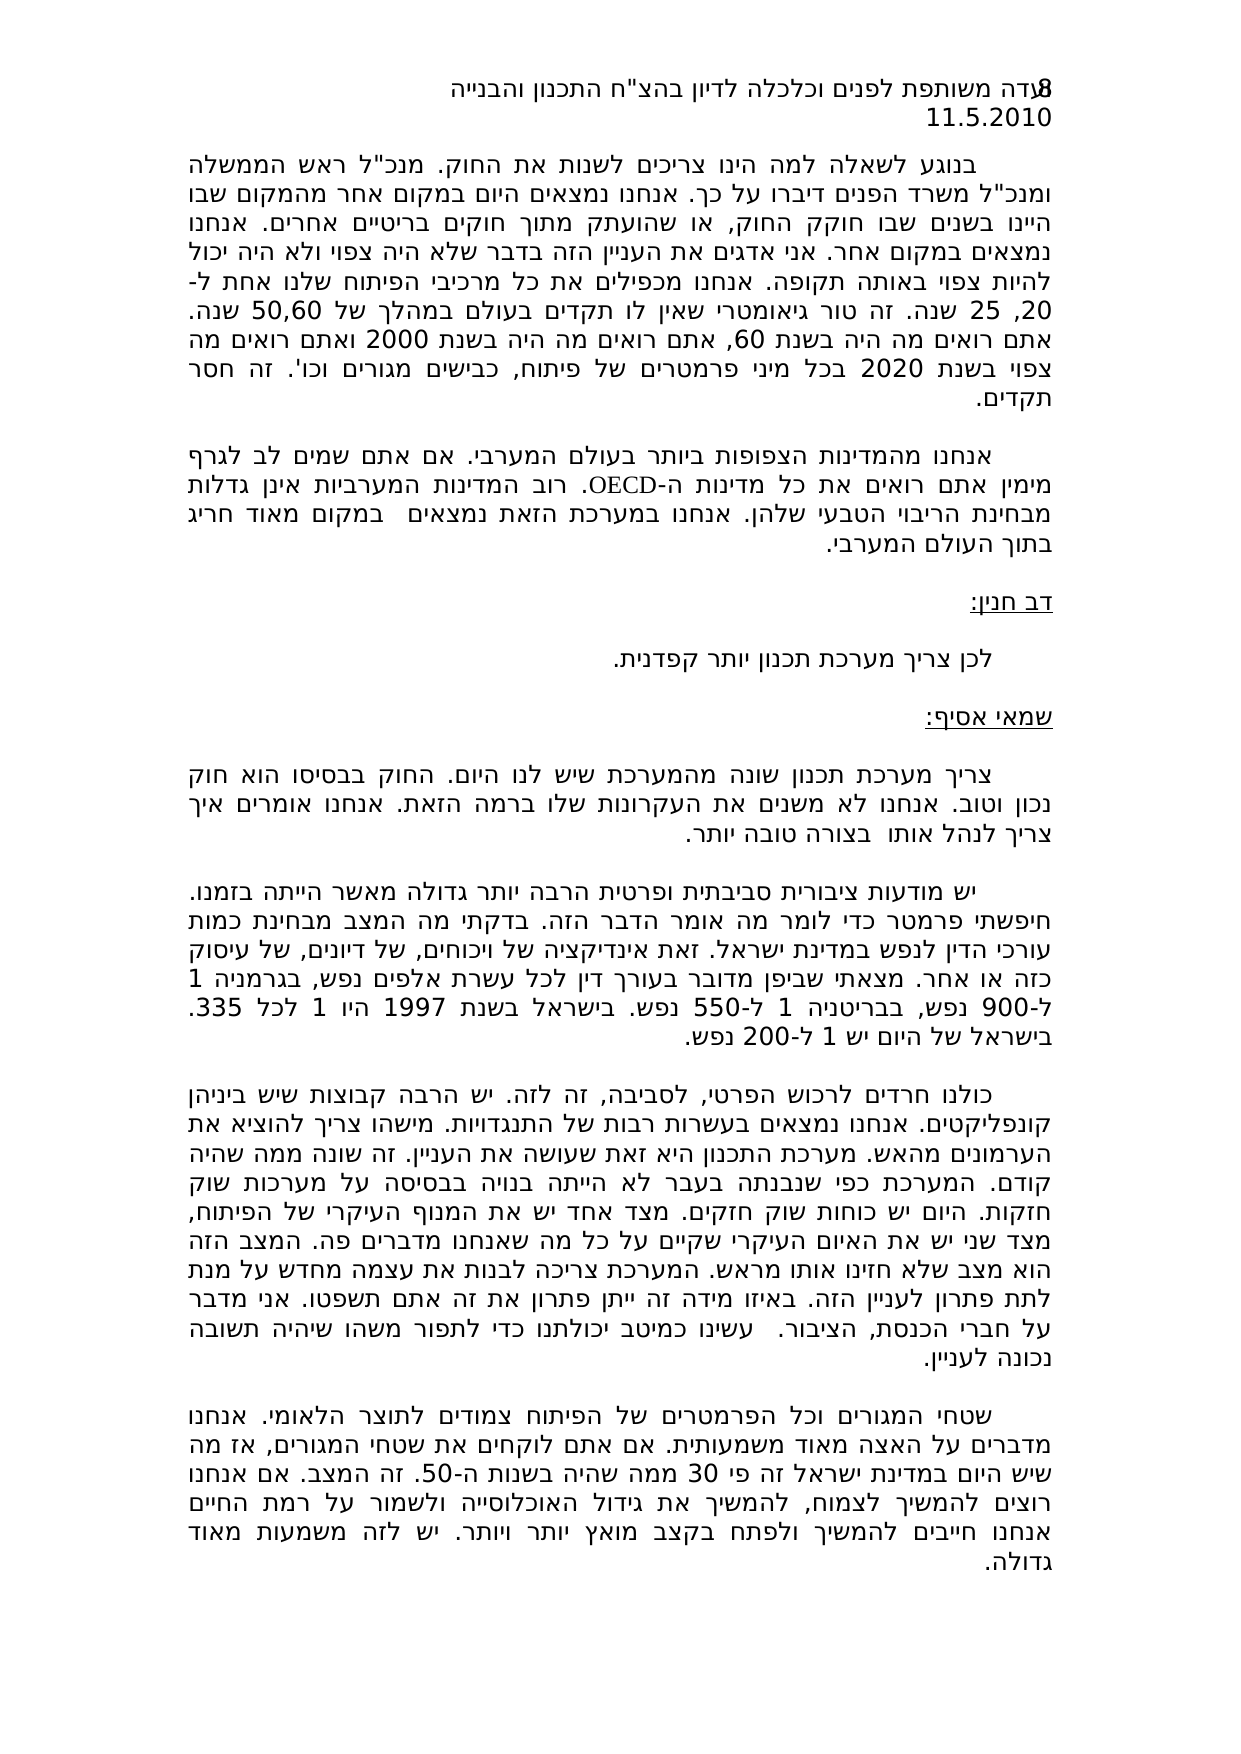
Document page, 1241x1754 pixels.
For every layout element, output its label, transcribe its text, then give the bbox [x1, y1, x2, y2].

text דב חנין: [187, 587, 1053, 616]
text בנוגע לשאלה למה הינו צריכים לשנות את החוק. מנכ"ל ראש הממשלה ומנכ"ל משרד הפנים דיברו על כך. אנחנו נמצאים היום במקום אחר מהמקום שבו היינו בשנים שבו חוקק החוק, או שהועתק מתוך חוקים בריטיים אחרים. אנחנו נמצאים במקום אחר. אני אדגים את העניין הזה בדבר שלא היה צפוי ולא היה יכול להיות צפוי באותה תקופה. אנחנו מכפילים את כל מרכיבי הפיתוח שלנו אחת ל-20, 25 שנה. זה טור גיאומטרי שאין לו תקדים בעולם במהלך של 50,60 שנה. אתם רואים מה היה בשנת 60, אתם רואים מה היה בשנת 2000 ואתם רואים מה צפוי בשנת 2020 בכל מיני פרמטרים של פיתוח, כבישים מגורים וכו'. זה חסר תקדים. [187, 150, 1053, 412]
text צריך מערכת תכנון שונה מהמערכת שיש לנו היום. החוק בבסיסו הוא חוק נכון וטוב. אנחנו לא משנים את העקרונות שלו ברמה הזאת. אנחנו אומרים איך צריך לנהל אותו בצורה טובה יותר. [187, 761, 1053, 848]
text שמאי אסיף: [187, 703, 1053, 732]
text לכן צריך מערכת תכנון יותר קפדנית. [187, 645, 1053, 674]
text שטחי המגורים וכל הפרמטרים של הפיתוח צמודים לתוצר הלאומי. אנחנו מדברים על האצה מאוד משמעותית. אם אתם לוקחים את שטחי המגורים, אז מה שיש היום במדינת ישראל זה פי 30 ממה שהיה בשנות ה-50. זה המצב. אם אנחנו רוצים להמשיך לצמוח, להמשיך את גידול האוכלוסייה ולשמור על רמת החיים אנחנו חייבים להמשיך ולפתח בקצב מואץ יותר ויותר. יש לזה משמעות מאוד גדולה. [187, 1401, 1053, 1576]
text יש מודעות ציבורית סביבתית ופרטית הרבה יותר גדולה מאשר הייתה בזמנו. חיפשתי פרמטר כדי לומר מה אומר הדבר הזה. בדקתי מה המצב מבחינת כמות עורכי הדין לנפש במדינת ישראל. זאת אינדיקציה של ויכוחים, של דיונים, של עיסוק כזה או אחר. מצאתי שביפן מדובר בעורך דין לכל עשרת אלפים נפש, בגרמניה 1 ל-900 נפש, בבריטניה 1 ל-550 נפש. בישראל בשנת 1997 היו 1 לכל 335. בישראל של היום יש 1 ל-200 נפש. [187, 877, 1053, 1052]
text כולנו חרדים לרכוש הפרטי, לסביבה, זה לזה. יש הרבה קבוצות שיש ביניהן קונפליקטים. אנחנו נמצאים בעשרות רבות של התנגדויות. מישהו צריך להוציא את הערמונים מהאש. מערכת התכנון היא זאת שעושה את העניין. זה שונה ממה שהיה קודם. המערכת כפי שנבנתה בעבר לא הייתה בנויה בבסיסה על מערכות שוק חזקות. היום יש כוחות שוק חזקים. מצד אחד יש את המנוף העיקרי של הפיתוח, מצד שני יש את האיום העיקרי שקיים על כל מה שאנחנו מדברים פה. המצב הזה הוא מצב שלא חזינו אותו מראש. המערכת צריכה לבנות את עצמה מחדש על מנת לתת פתרון לעניין הזה. באיזו מידה זה ייתן פתרון את זה אתם תשפטו. אני מדבר על חברי הכנסת, הציבור. עשינו כמיטב יכולתנו כדי לתפור משהו שיהיה תשובה נכונה לעניין. [187, 1081, 1053, 1372]
text אנחנו מהמדינות הצפופות ביותר בעולם המערבי. אם אתם שמים לב לגרף מימין אתם רואים את כל מדינות ה-OECD. רוב המדינות המערביות אינן גדלות מבחינת הריבוי הטבעי שלהן. אנחנו במערכת הזאת נמצאים במקום מאוד חריג בתוך העולם המערבי. [187, 441, 1053, 558]
